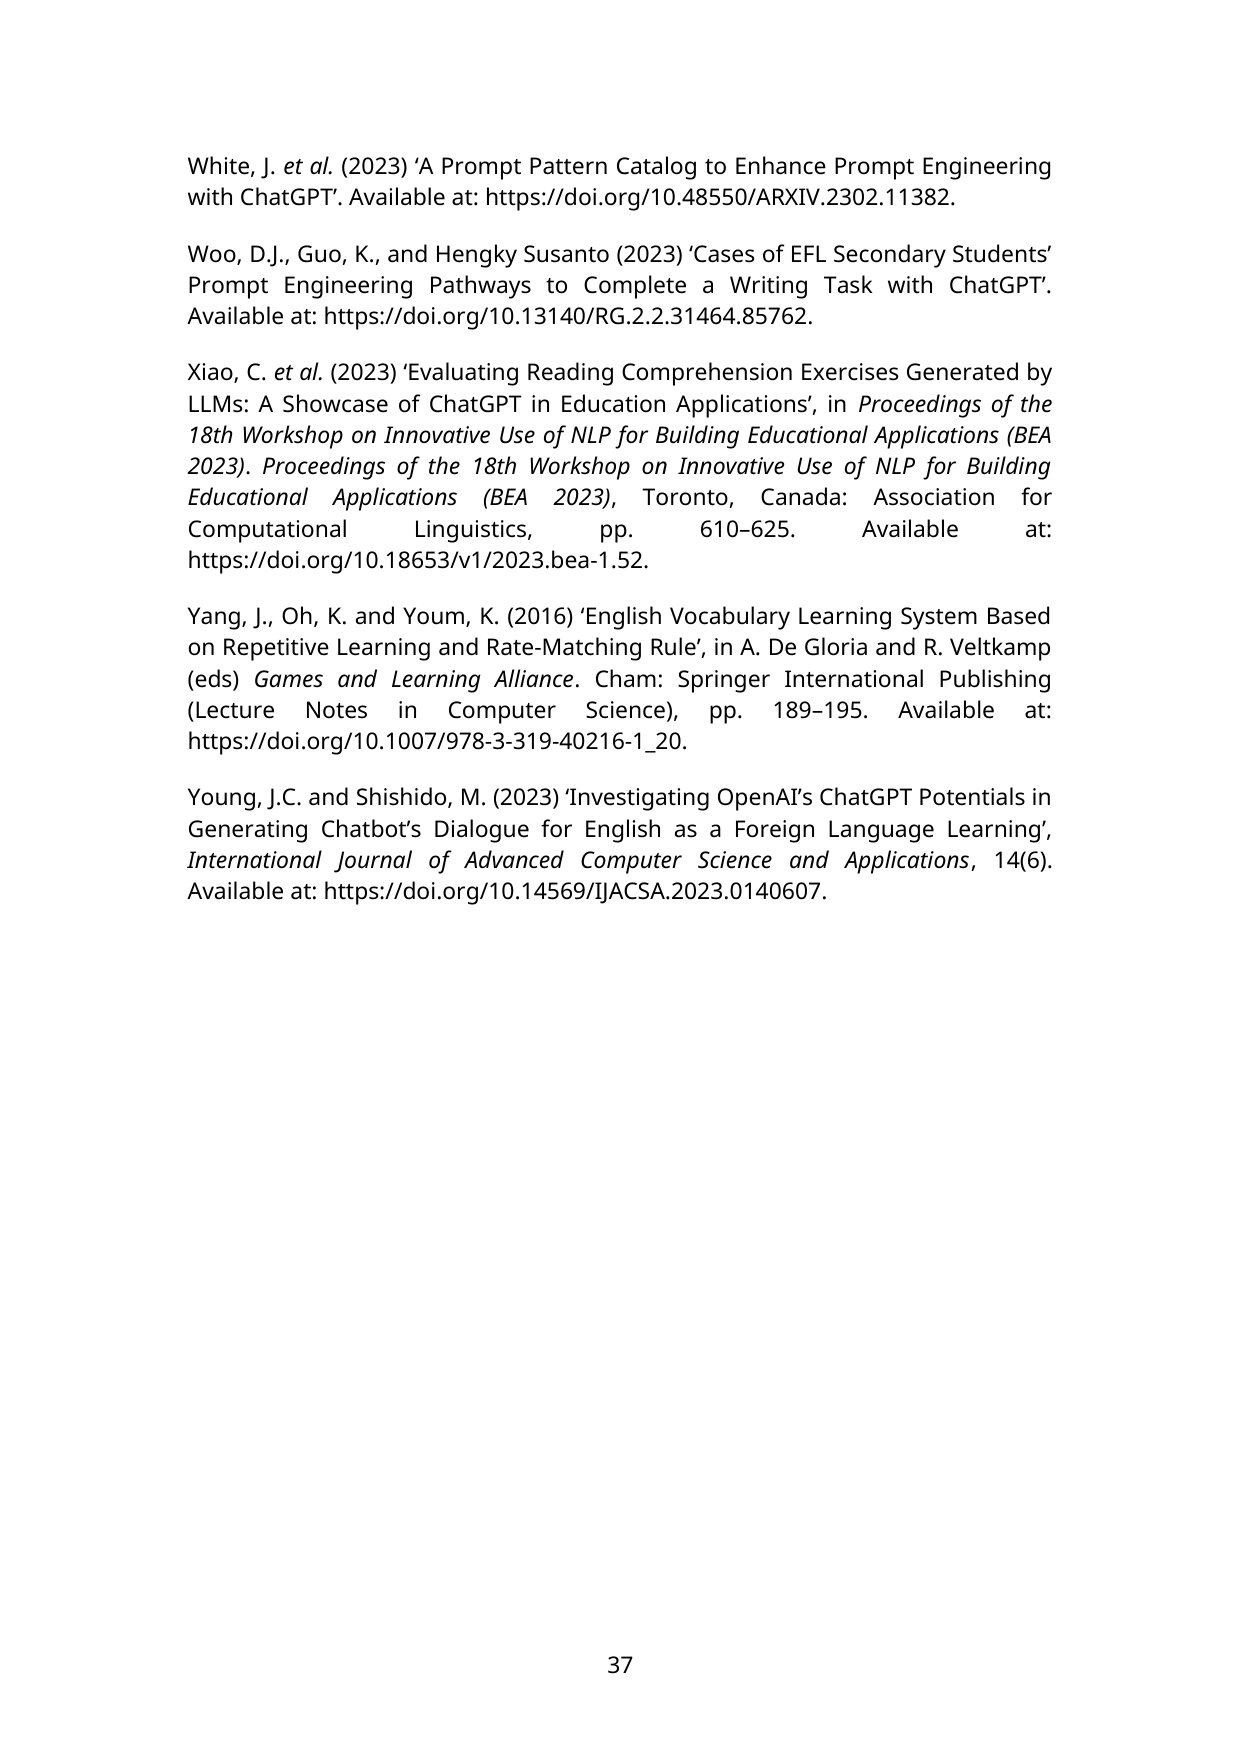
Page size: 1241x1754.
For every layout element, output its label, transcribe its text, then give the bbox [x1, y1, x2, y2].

text Young, J.C. and Shishido, M. (2023) ‘Investigating OpenAI’s ChatGPT Potentials in Generating Chatbot’s Dialogue for English as a Foreign Language Learning’, International Journal of Advanced Computer Science and Applications, 14(6). Available at: https://doi.org/10.14569/IJACSA.2023.0140607. [187, 781, 1053, 906]
text Yang, J., Oh, K. and Youm, K. (2016) ‘English Vocabulary Learning System Based on Repetitive Learning and Rate-Matching Rule’, in A. De Gloria and R. Veltkamp (eds) Games and Learning Alliance. Cham: Springer International Publishing (Lecture Notes in Computer Science), pp. 189–195. Available at: https://doi.org/10.1007/978-3-319-40216-1_20. [187, 600, 1053, 756]
text White, J. et al. (2023) ‘A Prompt Pattern Catalog to Enhance Prompt Engineering with ChatGPT’. Available at: https://doi.org/10.48550/ARXIV.2302.11382. [187, 150, 1053, 212]
text Woo, D.J., Guo, K., and Hengky Susanto (2023) ‘Cases of EFL Secondary Students’ Prompt Engineering Pathways to Complete a Writing Task with ChatGPT’. Available at: https://doi.org/10.13140/RG.2.2.31464.85762. [187, 237, 1053, 331]
text Xiao, C. et al. (2023) ‘Evaluating Reading Comprehension Exercises Generated by LLMs: A Showcase of ChatGPT in Education Applications’, in Proceedings of the 18th Workshop on Innovative Use of NLP for Building Educational Applications (BEA 2023). Proceedings of the 18th Workshop on Innovative Use of NLP for Building Educational Applications (BEA 2023), Toronto, Canada: Association for Computational Linguistics, pp. 610–625. Available at: https://doi.org/10.18653/v1/2023.bea-1.52. [187, 356, 1053, 575]
